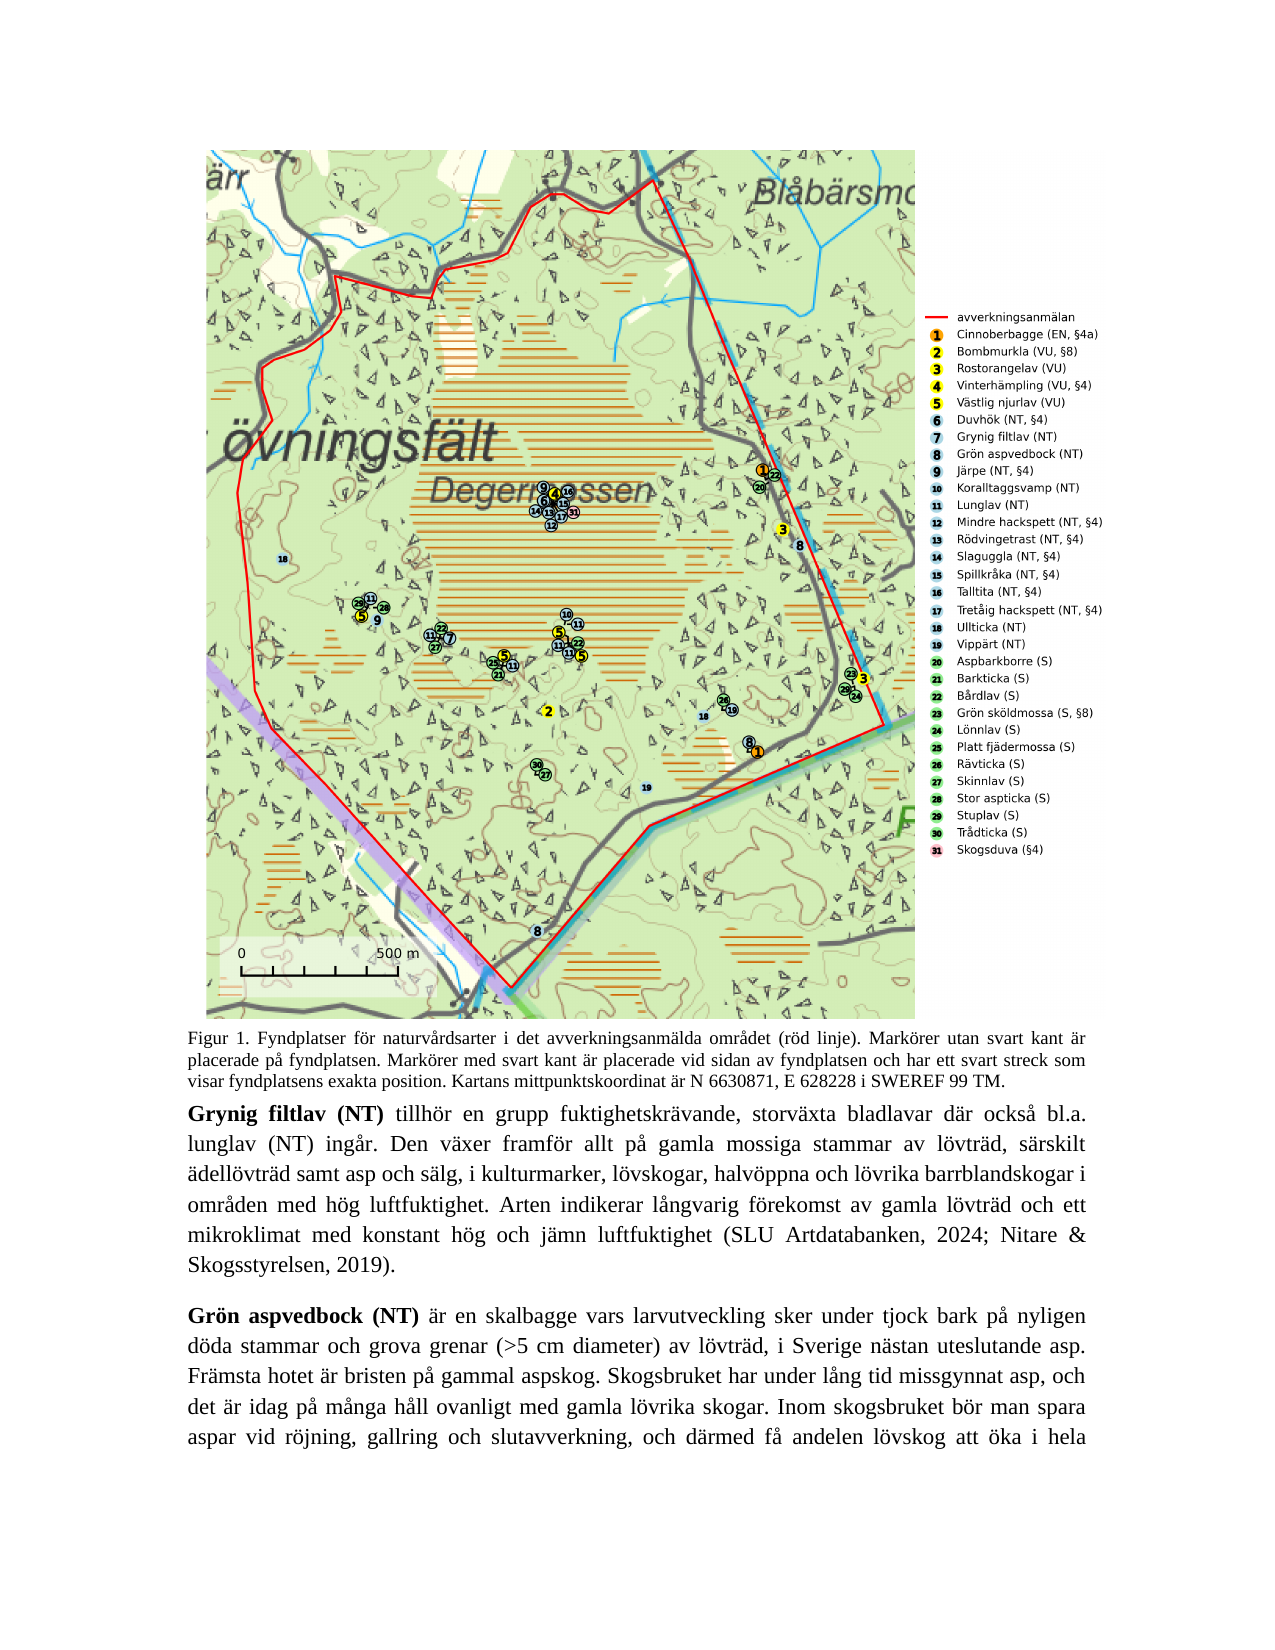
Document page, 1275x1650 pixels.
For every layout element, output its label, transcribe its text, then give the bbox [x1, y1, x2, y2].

text Grynig filtlav (NT) tillhör en grupp fuktighetskrävande, storväxta bladlavar där också bl.a. lunglav (NT) ingår. Den växer framför allt på gamla mossiga stammar av lövträd, särskilt ädellövträd samt asp och sälg, i kulturmarker, lövskogar, halvöppna och lövrika barrblandskogar i områden med hög luftfuktighet. Arten indikerar långvarig förekomst av gamla lövträd och ett mikroklimat med konstant hög och jämn luftfuktighet (SLU Artdatabanken, 2024; Nitare & Skogsstyrelsen, 2019). [187, 1100, 1087, 1277]
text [187, 1302, 1087, 1449]
picture [206, 150, 1107, 1019]
text Figur 1. Fyndplatser för naturvårdsarter i det avverkningsanmälda området (röd linje). Markörer utan svart kant är placerade på fyndplatsen. Markörer med svart kant är placerade vid sidan av fyndplatsen och har ett svart streck som visar fyndplatsens exakta position. Kartans mittpunktskoordinat är N 6630871, E 628228 i SWEREF 99 TM. [187, 1027, 1087, 1092]
